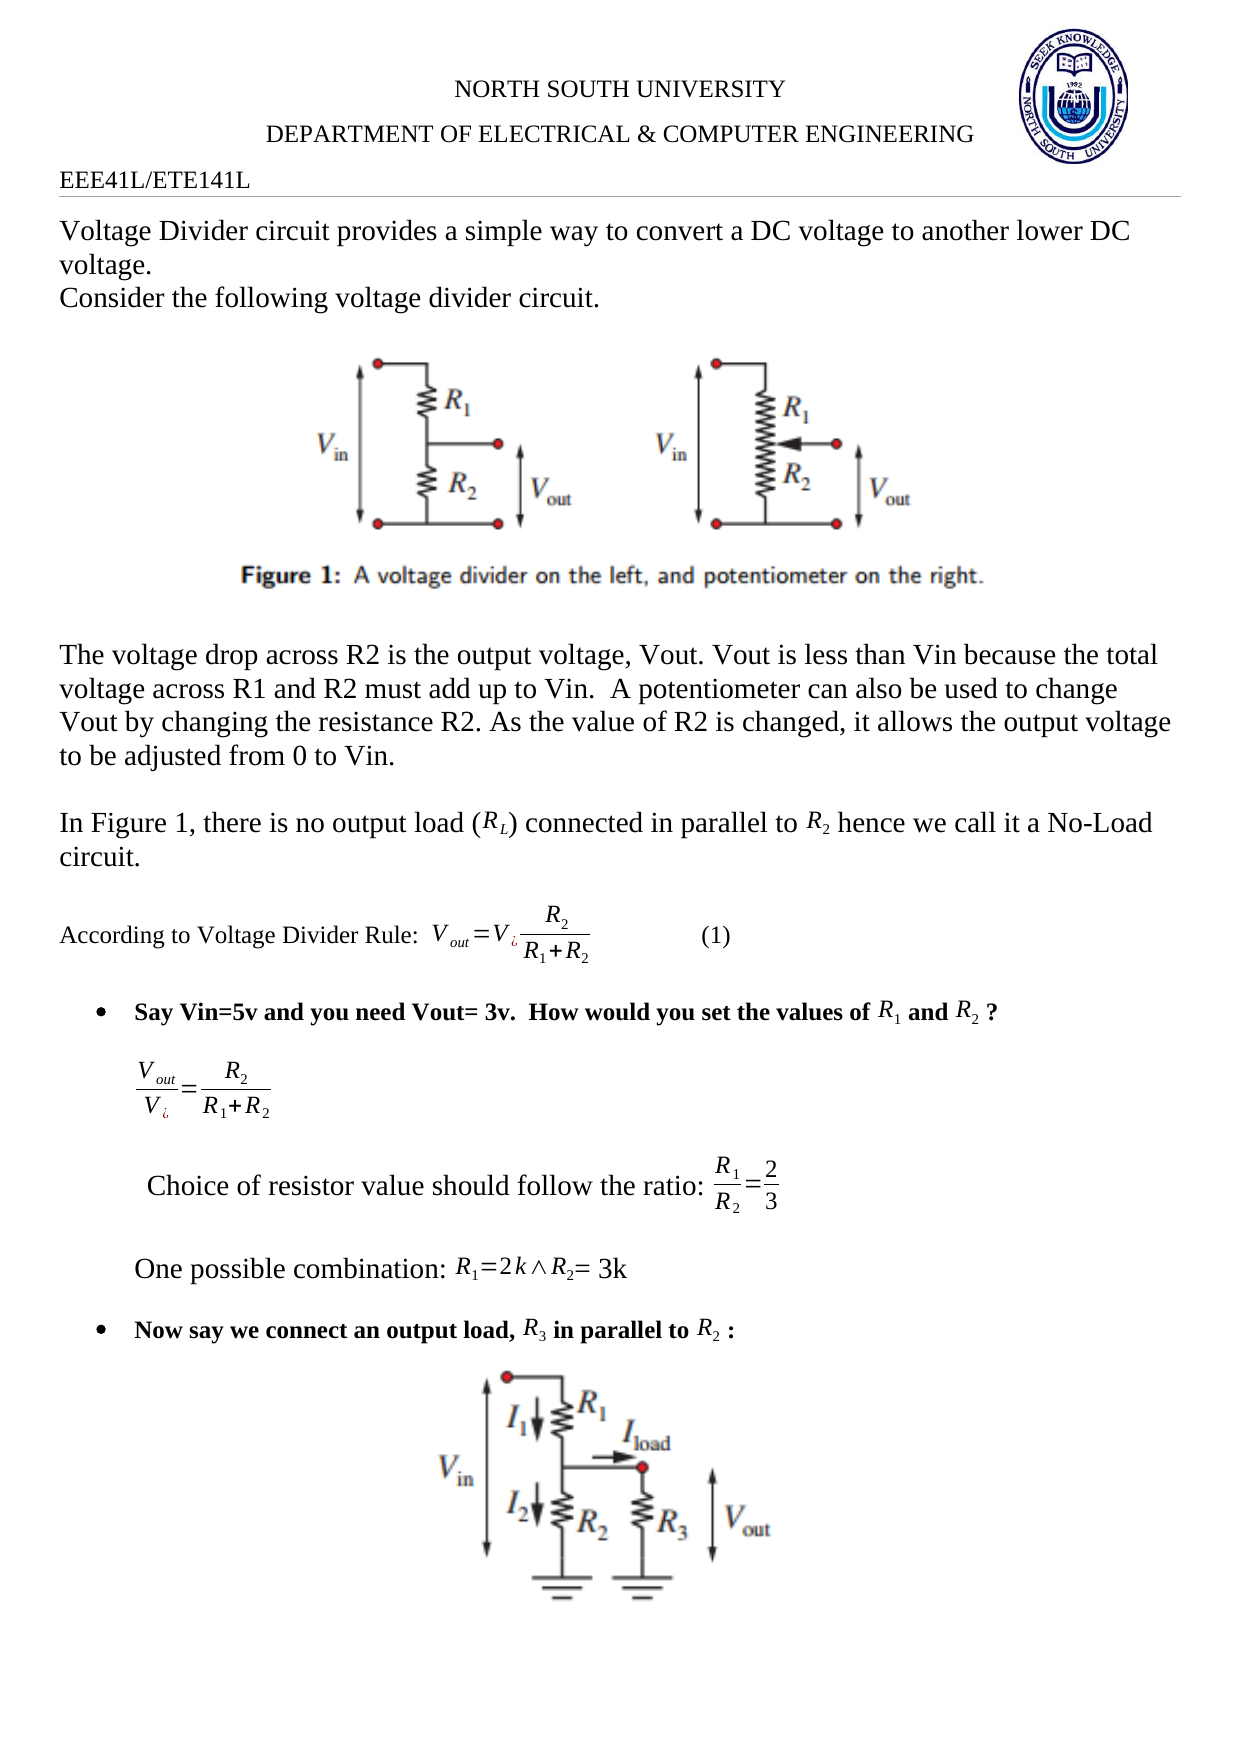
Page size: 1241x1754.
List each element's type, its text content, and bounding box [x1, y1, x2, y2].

text Consider the following voltage divider circuit. [59, 281, 1181, 314]
picture [227, 342, 1014, 604]
picture [423, 1344, 817, 1620]
list Now say we connect an output load, in parallel to : [97, 1313, 1181, 1345]
list One possible combination: = 3k [134, 1251, 1181, 1285]
list Say Vin=5v and you need Vout= 3v. How would you set the values of and ? [97, 996, 1181, 1027]
text In Figure 1, there is no output load () connected in parallel to hence we call it a No-Load circuit. [59, 805, 1181, 872]
text The voltage drop across R2 is the output voltage, Vout. Vout is less than Vin because the total voltage across R1 and R2 must add up to Vin. A potentiometer can also be used to change Vout by changing the resistance R2. As the value of R2 is changed, it allows the output voltage to be adjusted from 0 to Vin. [59, 637, 1181, 772]
text According to Voltage Divider Rule: (1) [59, 901, 1181, 967]
text Voltage Divider circuit provides a simple way to convert a DC voltage to another lower DC voltage. [59, 213, 1181, 281]
picture [1018, 28, 1128, 164]
text Choice of resistor value should follow the ratio: [59, 1151, 1181, 1218]
